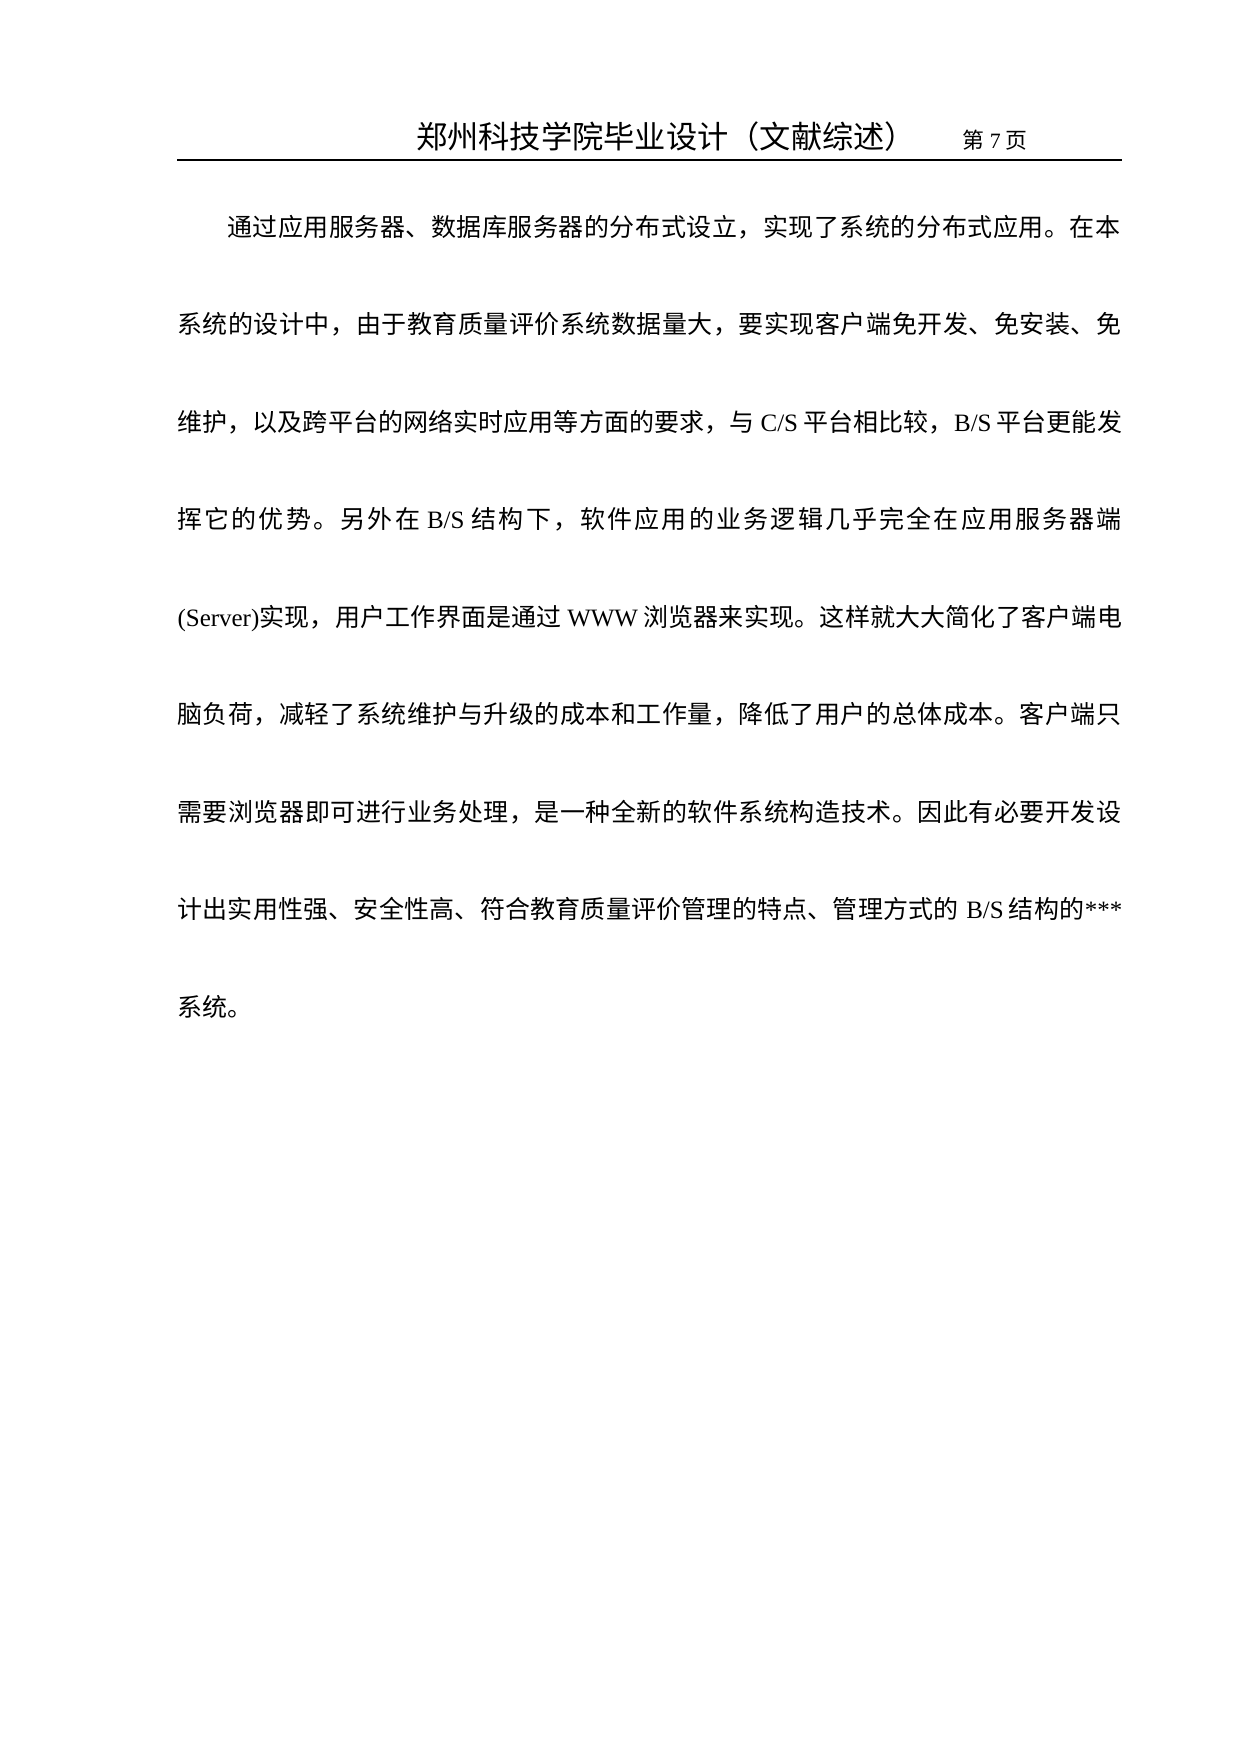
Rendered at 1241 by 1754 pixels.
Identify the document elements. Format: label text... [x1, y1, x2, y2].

text 通过应用服务器、数据库服务器的分布式设立，实现了系统的分布式应用。在本系统的设计中，由于教育质量评价系统数据量大，要实现客户端免开发、免安装、免维护，以及跨平台的网络实时应用等方面的要求，与C/S平台相比较，B/S平台更能发挥它的优势。另外在B/S结构下，软件应用的业务逻辑几乎完全在应用服务器端(Server)实现，用户工作界面是通过WWW浏览器来实现。这样就大大简化了客户端电脑负荷，减轻了系统维护与升级的成本和工作量，降低了用户的总体成本。客户端只需要浏览器即可进行业务处理，是一种全新的软件系统构造技术。因此有必要开发设计出实用性强、安全性高、符合教育质量评价管理的特点、管理方式的B/S结构的***系统。 [177, 193, 1122, 1038]
